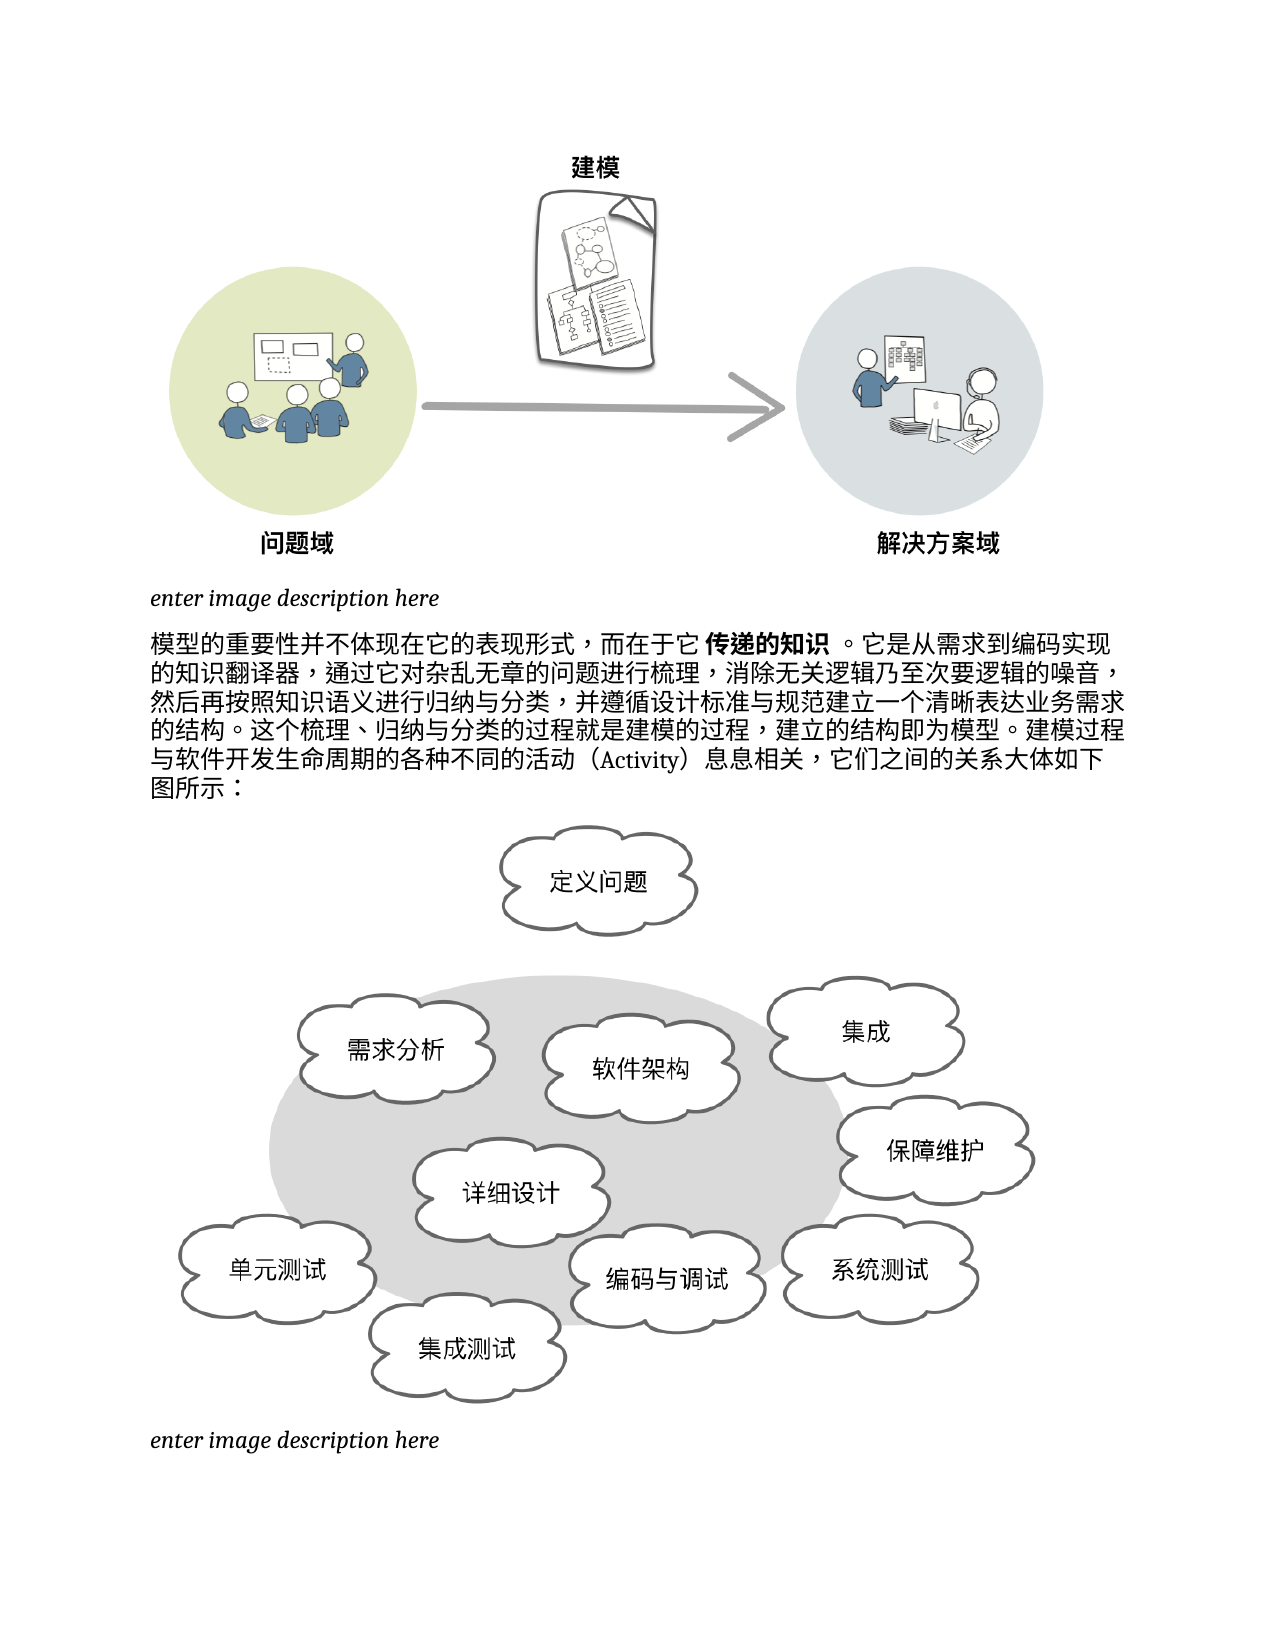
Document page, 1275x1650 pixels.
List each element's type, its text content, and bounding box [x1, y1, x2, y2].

text enter image description here [150, 583, 1125, 612]
text 模型的重要性并不体现在它的表现形式，而在于它 传递的知识 。它是从需求到编码实现的知识翻译器，通过它对杂乱无章的问题进行梳理，消除无关逻辑乃至次要逻辑的噪音，然后再按照知识语义进行归纳与分类，并遵循设计标准与规范建立一个清晰表达业务需求的结构。这个梳理、归纳与分类的过程就是建模的过程，建立的结构即为模型。建模过程与软件开发生命周期的各种不同的活动（Activity）息息相关，它们之间的关系大体如下图所示： [150, 631, 1125, 803]
picture [168, 822, 1044, 1406]
picture [168, 150, 1044, 563]
text enter image description here [150, 1426, 1125, 1455]
